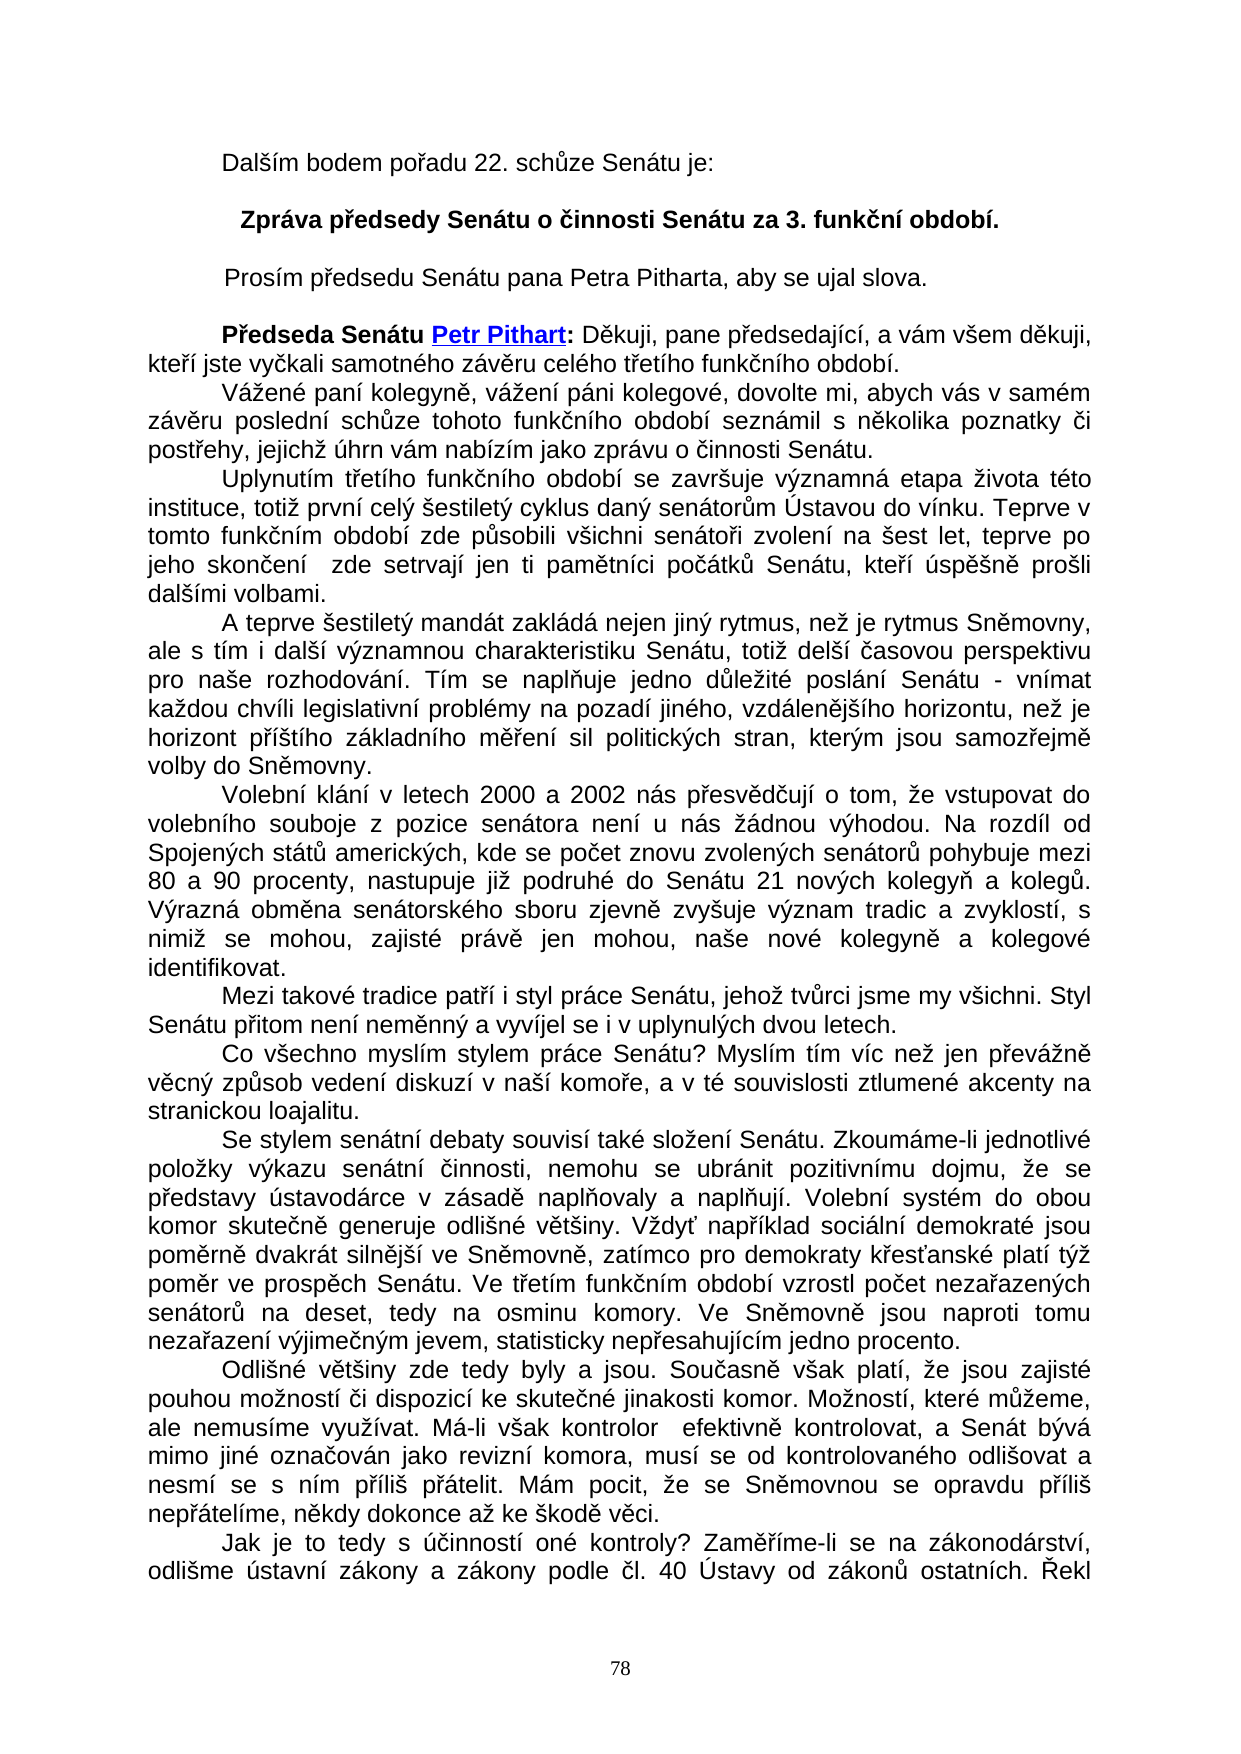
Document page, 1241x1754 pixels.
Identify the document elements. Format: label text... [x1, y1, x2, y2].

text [148, 1528, 1093, 1585]
text A teprve šestiletý mandát zakládá nejen jiný rytmus, než je rytmus Sněmovny, ale s tím i další významnou charakteristiku Senátu, totiž delší časovou perspektivu pro naše rozhodování. Tím se naplňuje jedno důležité poslání Senátu - vnímat každou chvíli legislativní problémy na pozadí jiného, vzdálenějšího horizontu, než je horizont příštího základního měření sil politických stran, kterým jsou samozřejmě volby do Sněmovny. [148, 608, 1093, 780]
text Předseda Senátu Petr Pithart: Děkuji, pane předsedající, a vám všem děkuji, kteří jste vyčkali samotného závěru celého třetího funkčního období. [148, 320, 1093, 378]
text Mezi takové tradice patří i styl práce Senátu, jehož tvůrci jsme my všichni. Styl Senátu přitom není neměnný a vyvíjel se i v uplynulých dvou letech. [148, 981, 1093, 1039]
text Vážené paní kolegyně, vážení páni kolegové, dovolte mi, abych vás v samém závěru poslední schůze tohoto funkčního období seznámil s několika poznatky či postřehy, jejichž úhrn vám nabízím jako zprávu o činnosti Senátu. [148, 378, 1093, 464]
text Dalším bodem pořadu 22. schůze Senátu je: [148, 148, 1093, 176]
text Prosím předsedu Senátu pana Petra Pitharta, aby se ujal slova. [148, 263, 1093, 291]
text Se stylem senátní debaty souvisí také složení Senátu. Zkoumáme-li jednotlivé položky výkazu senátní činnosti, nemohu se ubránit pozitivnímu dojmu, že se představy ústavodárce v zásadě naplňovaly a naplňují. Volební systém do obou komor skutečně generuje odlišné většiny. Vždyť například sociální demokraté jsou poměrně dvakrát silnější ve Sněmovně, zatímco pro demokraty křesťanské platí týž poměr ve prospěch Senátu. Ve třetím funkčním období vzrostl počet nezařazených senátorů na deset, tedy na osminu komory. Ve Sněmovně jsou naproti tomu nezařazení výjimečným jevem, statisticky nepřesahujícím jedno procento. [148, 1125, 1093, 1355]
text Volební klání v letech 2000 a 2002 nás přesvědčují o tom, že vstupovat do volebního souboje z pozice senátora není u nás žádnou výhodou. Na rozdíl od Spojených států amerických, kde se počet znovu zvolených senátorů pohybuje mezi 80 a 90 procenty, nastupuje již podruhé do Senátu 21 nových kolegyň a kolegů. Výrazná obměna senátorského sboru zjevně zvyšuje význam tradic a zvyklostí, s nimiž se mohou, zajisté právě jen mohou, naše nové kolegyně a kolegové identifikovat. [148, 780, 1093, 981]
text Zpráva předsedy Senátu o činnosti Senátu za 3. funkční období. [148, 205, 1093, 234]
text Uplynutím třetího funkčního období se završuje významná etapa života této instituce, totiž první celý šestiletý cyklus daný senátorům Ústavou do vínku. Teprve v tomto funkčním období zde působili všichni senátoři zvolení na šest let, teprve po jeho skončení zde setrvají jen ti pamětníci počátků Senátu, kteří úspěšně prošli dalšími volbami. [148, 464, 1093, 608]
text Co všechno myslím stylem práce Senátu? Myslím tím víc než jen převážně věcný způsob vedení diskuzí v naší komoře, a v té souvislosti ztlumené akcenty na stranickou loajalitu. [148, 1039, 1093, 1125]
text Odlišné většiny zde tedy byly a jsou. Současně však platí, že jsou zajisté pouhou možností či dispozicí ke skutečné jinakosti komor. Možností, které můžeme, ale nemusíme využívat. Má-li však kontrolor efektivně kontrolovat, a Senát bývá mimo jiné označován jako revizní komora, musí se od kontrolovaného odlišovat a nesmí se s ním příliš přátelit. Mám pocit, že se Sněmovnou se opravdu příliš nepřátelíme, někdy dokonce až ke škodě věci. [148, 1355, 1093, 1528]
